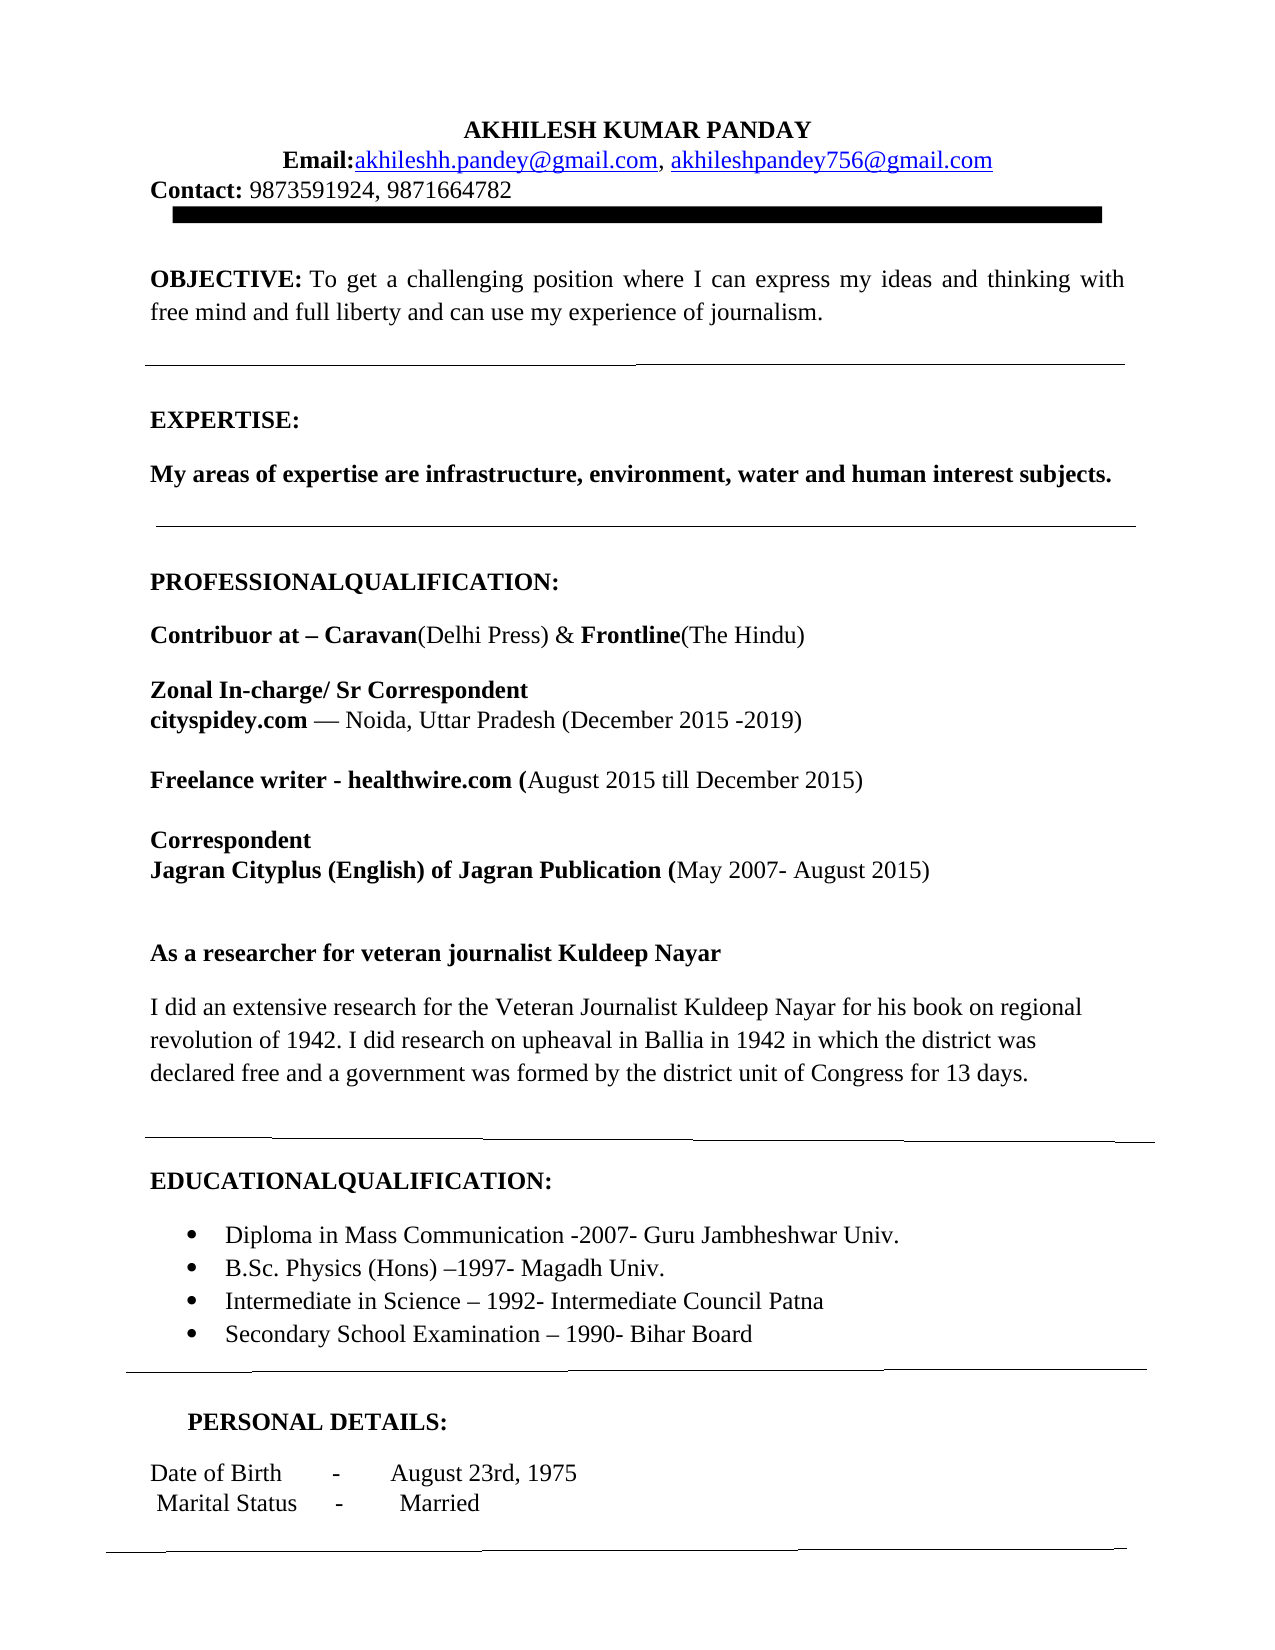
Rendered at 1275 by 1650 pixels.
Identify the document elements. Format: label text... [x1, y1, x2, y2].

text EXPERTISE: [150, 405, 1125, 434]
list Intermediate in Science – 1992- Intermediate Council Patna [187, 1286, 1125, 1314]
text Date of Birth - August 23rd, 1975 [150, 1456, 1125, 1486]
text Contact: 9873591924, 9871664782 [150, 174, 1125, 204]
list Diploma in Mass Communication -2007- Guru Jambheshwar Univ. [187, 1220, 1125, 1248]
text PROFESSIONALQUALIFICATION: [150, 567, 1125, 595]
list Secondary School Examination – 1990- Bihar Board [187, 1319, 1125, 1347]
text OBJECTIVE: To get a challenging position where I can express my ideas and thinking with free mind and full liberty and can use my experience of journalism. [150, 264, 1125, 326]
text EDUCATIONALQUALIFICATION: [150, 1166, 1125, 1194]
text AKHILESH KUMAR PANDAY [150, 114, 1125, 144]
text Zonal In-charge/ Sr Correspondent [150, 674, 1125, 704]
list B.Sc. Physics (Hons) –1997- Magadh Univ. [187, 1253, 1125, 1281]
text PERSONAL DETAILS: [187, 1406, 1125, 1436]
text Jagran Cityplus (English) of Jagran Publication (May 2007- August 2015) [150, 854, 1125, 884]
text cityspidey.com — Noida, Uttar Pradesh (December 2015 -2019) [150, 704, 1125, 734]
text Email:akhileshh.pandey@gmail.com, akhileshpandey756@gmail.com [150, 144, 1125, 174]
text I did an extensive research for the Veteran Journalist Kuldeep Nayar for his book on regional revolution of 1942. I did research on upheaval in Ballia in 1942 in which the district was declared free and a government was formed by the district unit of Congress for 13 days. [150, 992, 1125, 1087]
text Contribuor at – Caravan(Delhi Press) & Frontline(The Hindu) [150, 621, 1125, 649]
text Marital Status - Married [150, 1486, 1125, 1516]
text Correspondent [150, 824, 1125, 854]
text As a researcher for veteran journalist Kuldeep Nayar [150, 938, 1125, 967]
text Freelance writer - healthwire.com (August 2015 till December 2015) [150, 764, 1125, 794]
text My areas of expertise are infrastructure, environment, water and human interest subjects. [150, 459, 1125, 488]
